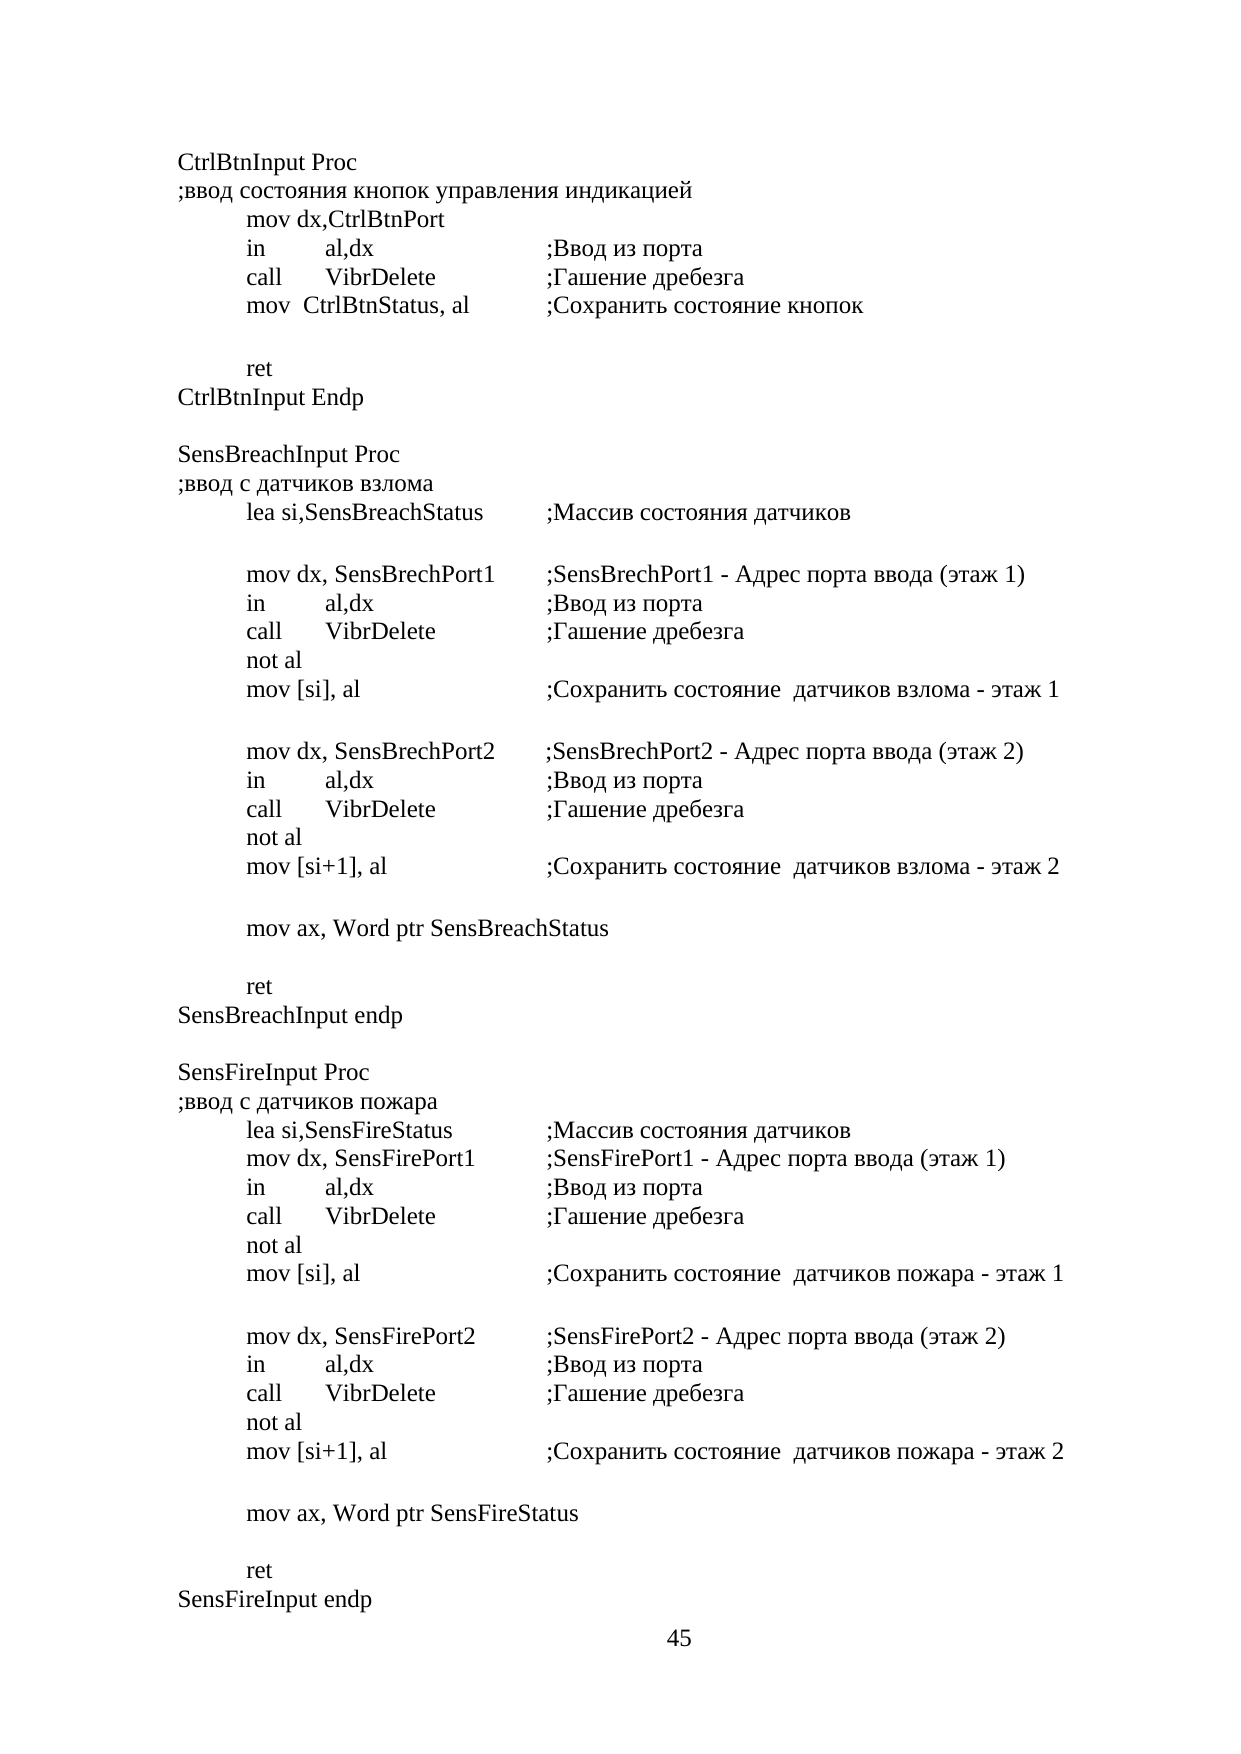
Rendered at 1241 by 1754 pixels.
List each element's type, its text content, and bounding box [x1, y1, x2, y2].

text not al [177, 1407, 1181, 1436]
text mov dx, SensFirePort2 ;SensFirePort2 - Адрес порта ввода (этаж 2) [177, 1321, 1181, 1349]
text mov dx,CtrlBtnPort [177, 204, 1181, 233]
text in al,dx ;Ввод из порта [177, 588, 1181, 616]
text CtrlBtnInput Endp [177, 382, 1181, 410]
text SensBreachInput Proc [177, 439, 1181, 468]
text ret [177, 353, 1181, 382]
text lea si,SensBreachStatus ;Массив состояния датчиков [177, 497, 1181, 525]
text call VibrDelete ;Гашение дребезга [177, 1201, 1181, 1230]
text mov dx, SensBrechPort1 ;SensBrechPort1 - Адрес порта ввода (этаж 1) [177, 559, 1181, 588]
text call VibrDelete ;Гашение дребезга [177, 616, 1181, 645]
text mov ax, Word ptr SensFireStatus [177, 1498, 1181, 1527]
text ret [177, 971, 1181, 1000]
text call VibrDelete ;Гашение дребезга [177, 1378, 1181, 1407]
text not al [177, 645, 1181, 674]
text mov ax, Word ptr SensBreachStatus [177, 913, 1181, 942]
text SensBreachInput endp [177, 1000, 1181, 1028]
text in al,dx ;Ввод из порта [177, 1172, 1181, 1201]
text mov [si+1], al ;Сохранить состояние датчиков пожара - этаж 2 [177, 1436, 1181, 1464]
text SensFireInput Proc [177, 1057, 1181, 1086]
text not al [177, 1230, 1181, 1258]
text ;ввод с датчиков пожара [177, 1086, 1181, 1115]
text mov CtrlBtnStatus, al ;Сохранить состояние кнопок [177, 291, 1181, 319]
text call VibrDelete ;Гашение дребезга [177, 794, 1181, 822]
text mov [si], al ;Сохранить состояние датчиков пожара - этаж 1 [177, 1258, 1181, 1287]
text ret [177, 1556, 1181, 1584]
text lea si,SensFireStatus ;Массив состояния датчиков [177, 1115, 1181, 1143]
text call VibrDelete ;Гашение дребезга [177, 262, 1181, 291]
text ;ввод состояния кнопок управления индикацией [177, 176, 1181, 204]
text ;ввод с датчиков взлома [177, 468, 1181, 497]
text not al [177, 822, 1181, 851]
text SensFireInput endp [177, 1584, 1181, 1613]
text CtrlBtnInput Proc [177, 147, 1181, 176]
text in al,dx ;Ввод из порта [177, 233, 1181, 262]
text mov [si], al ;Сохранить состояние датчиков взлома - этаж 1 [177, 674, 1181, 703]
text in al,dx ;Ввод из порта [177, 765, 1181, 794]
text mov dx, SensFirePort1 ;SensFirePort1 - Адрес порта ввода (этаж 1) [177, 1143, 1181, 1172]
text mov [si+1], al ;Сохранить состояние датчиков взлома - этаж 2 [177, 851, 1181, 880]
text mov dx, SensBrechPort2 ;SensBrechPort2 - Адрес порта ввода (этаж 2) [177, 736, 1181, 765]
text in al,dx ;Ввод из порта [177, 1349, 1181, 1378]
